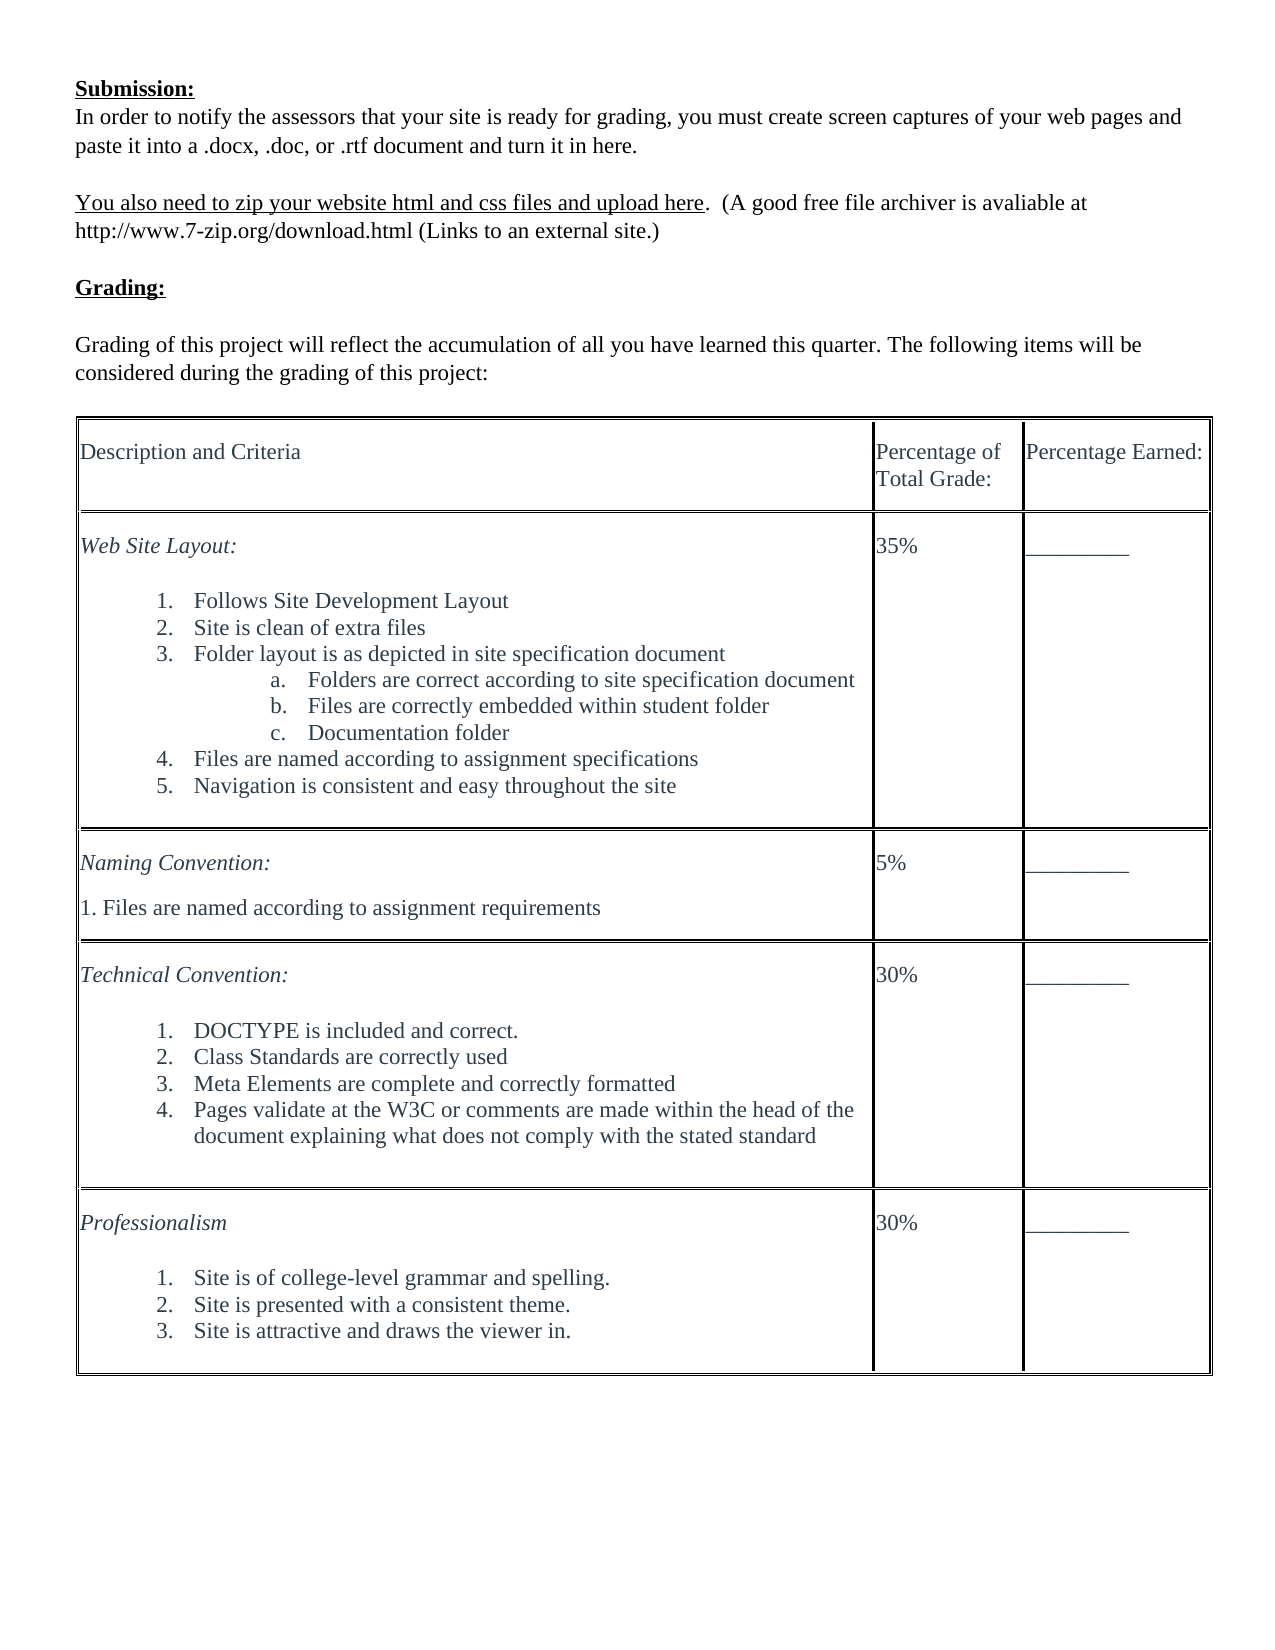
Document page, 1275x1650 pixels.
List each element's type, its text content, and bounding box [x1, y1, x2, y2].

table_cell _________ [1023, 510, 1211, 827]
text You also need to zip your website html and css files and upload here. (A good free file archiver is avaliable at http://www.7-zip.org/download.html (Links to an external site.) [75, 189, 1200, 243]
table_cell _________ [1023, 1187, 1211, 1373]
table_cell Technical Convention: DOCTYPE is included and correct. Class Standards are correctly used Meta Elements are complete and correctly formatted Pages validate at the W3C or comments are made within the head of the document explaining what does not comply with the stated standard [79, 939, 872, 1187]
table_header Percentage of Total Grade: [873, 420, 1023, 510]
table_cell _________ [1025, 827, 1210, 939]
table_header Description and Criteria [79, 420, 873, 510]
table_cell 30% [875, 943, 1022, 1187]
text Submission: [75, 75, 1200, 101]
text Grading of this project will reflect the accumulation of all you have learned this quarter. The following items will be considered during the grading of this project: [75, 331, 1200, 386]
table_cell 35% [875, 513, 1022, 827]
table_cell _________ [1025, 939, 1210, 1187]
table_cell Naming Convention: 1. Files are named according to assignment requirements [79, 827, 872, 939]
text Grading: [75, 274, 1200, 300]
text In order to notify the assessors that your site is ready for grading, you must create screen captures of your web pages and paste it into a .docx, .doc, or .rtf document and turn it in here. [75, 103, 1200, 158]
table_header Percentage Earned: [1023, 420, 1209, 510]
table_cell 30% [873, 1190, 1023, 1373]
table_cell 5% [875, 831, 1022, 939]
table_cell Web Site Layout: Follows Site Development Layout Site is clean of extra files Folder layout is as depicted in site specification document Folders are correct according to site specification document Files are correctly embedded within student folder Documentation folder Files are named according to assignment specifications Navigation is consistent and easy throughout the site [77, 510, 873, 827]
table_cell Professionalism Site is of college-level grammar and spelling. Site is presented with a consistent theme. Site is attractive and draws the viewer in. [77, 1187, 873, 1373]
